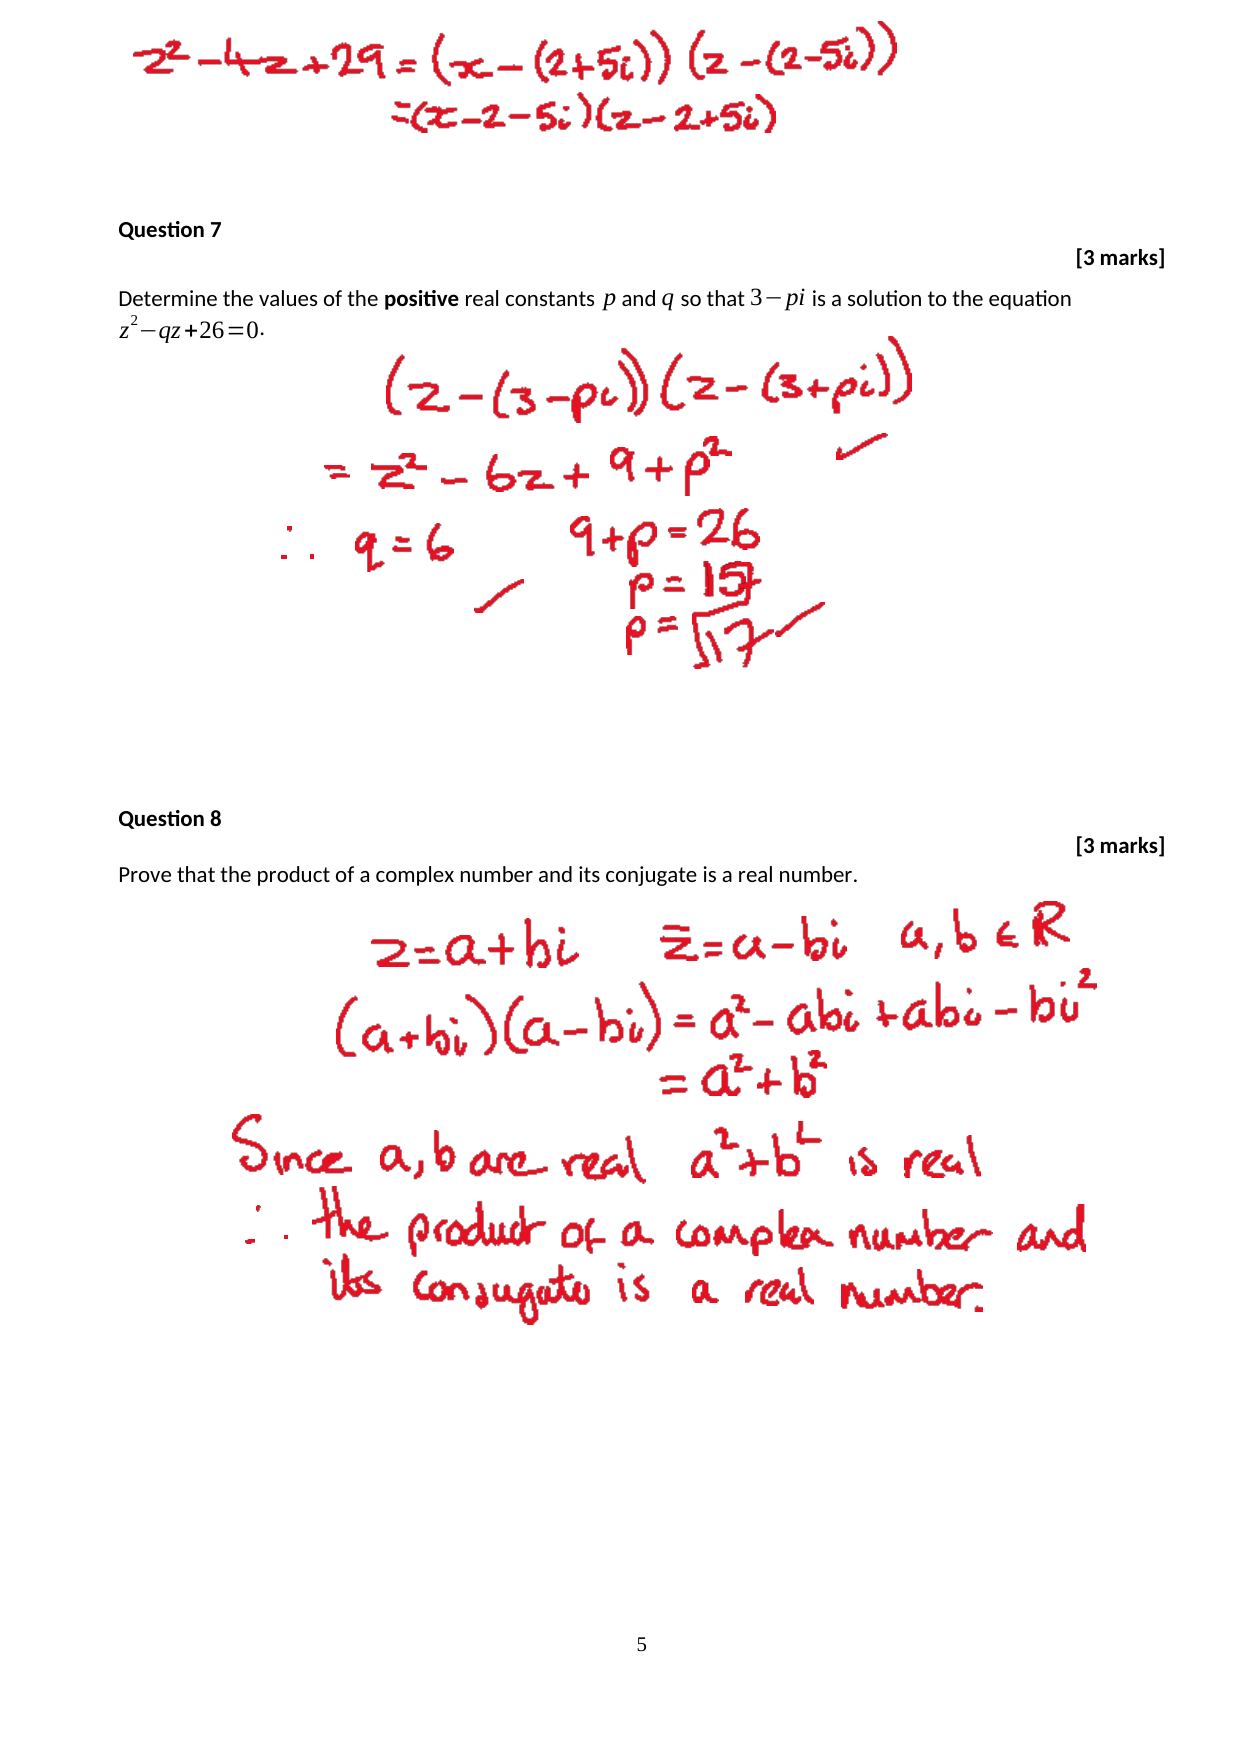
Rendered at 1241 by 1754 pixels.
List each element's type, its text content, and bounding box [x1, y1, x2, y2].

picture [668, 508, 760, 550]
picture [380, 1130, 646, 1184]
picture [312, 1186, 654, 1325]
picture [836, 433, 888, 460]
picture [355, 523, 454, 572]
picture [660, 916, 847, 961]
picture [745, 1267, 814, 1306]
text Determine the values of the positive real constants and so that is a solution to the equation [118, 284, 1165, 312]
picture [386, 336, 912, 423]
picture [626, 616, 678, 655]
picture [692, 1280, 719, 1303]
picture [441, 454, 589, 492]
picture [904, 1135, 981, 1178]
picture [1017, 1204, 1086, 1252]
picture [676, 1209, 993, 1256]
picture [324, 465, 350, 479]
text Question 8 [118, 804, 1165, 832]
picture [336, 918, 1097, 1098]
picture [570, 516, 774, 669]
picture [691, 1121, 822, 1178]
picture [371, 935, 486, 967]
text . [118, 312, 1165, 343]
picture [133, 21, 897, 133]
text Prove that the product of a complex number and its conjugate is a real number. [118, 860, 1165, 888]
picture [610, 436, 732, 496]
picture [901, 901, 1070, 959]
text [3 marks] [118, 243, 1165, 271]
picture [232, 1114, 352, 1175]
picture [371, 453, 427, 489]
picture [474, 579, 524, 613]
picture [841, 1269, 983, 1312]
picture [775, 602, 825, 637]
text [3 marks] [118, 832, 1165, 860]
picture [849, 1147, 877, 1176]
text Question 7 [118, 215, 1165, 243]
picture [245, 1239, 255, 1244]
